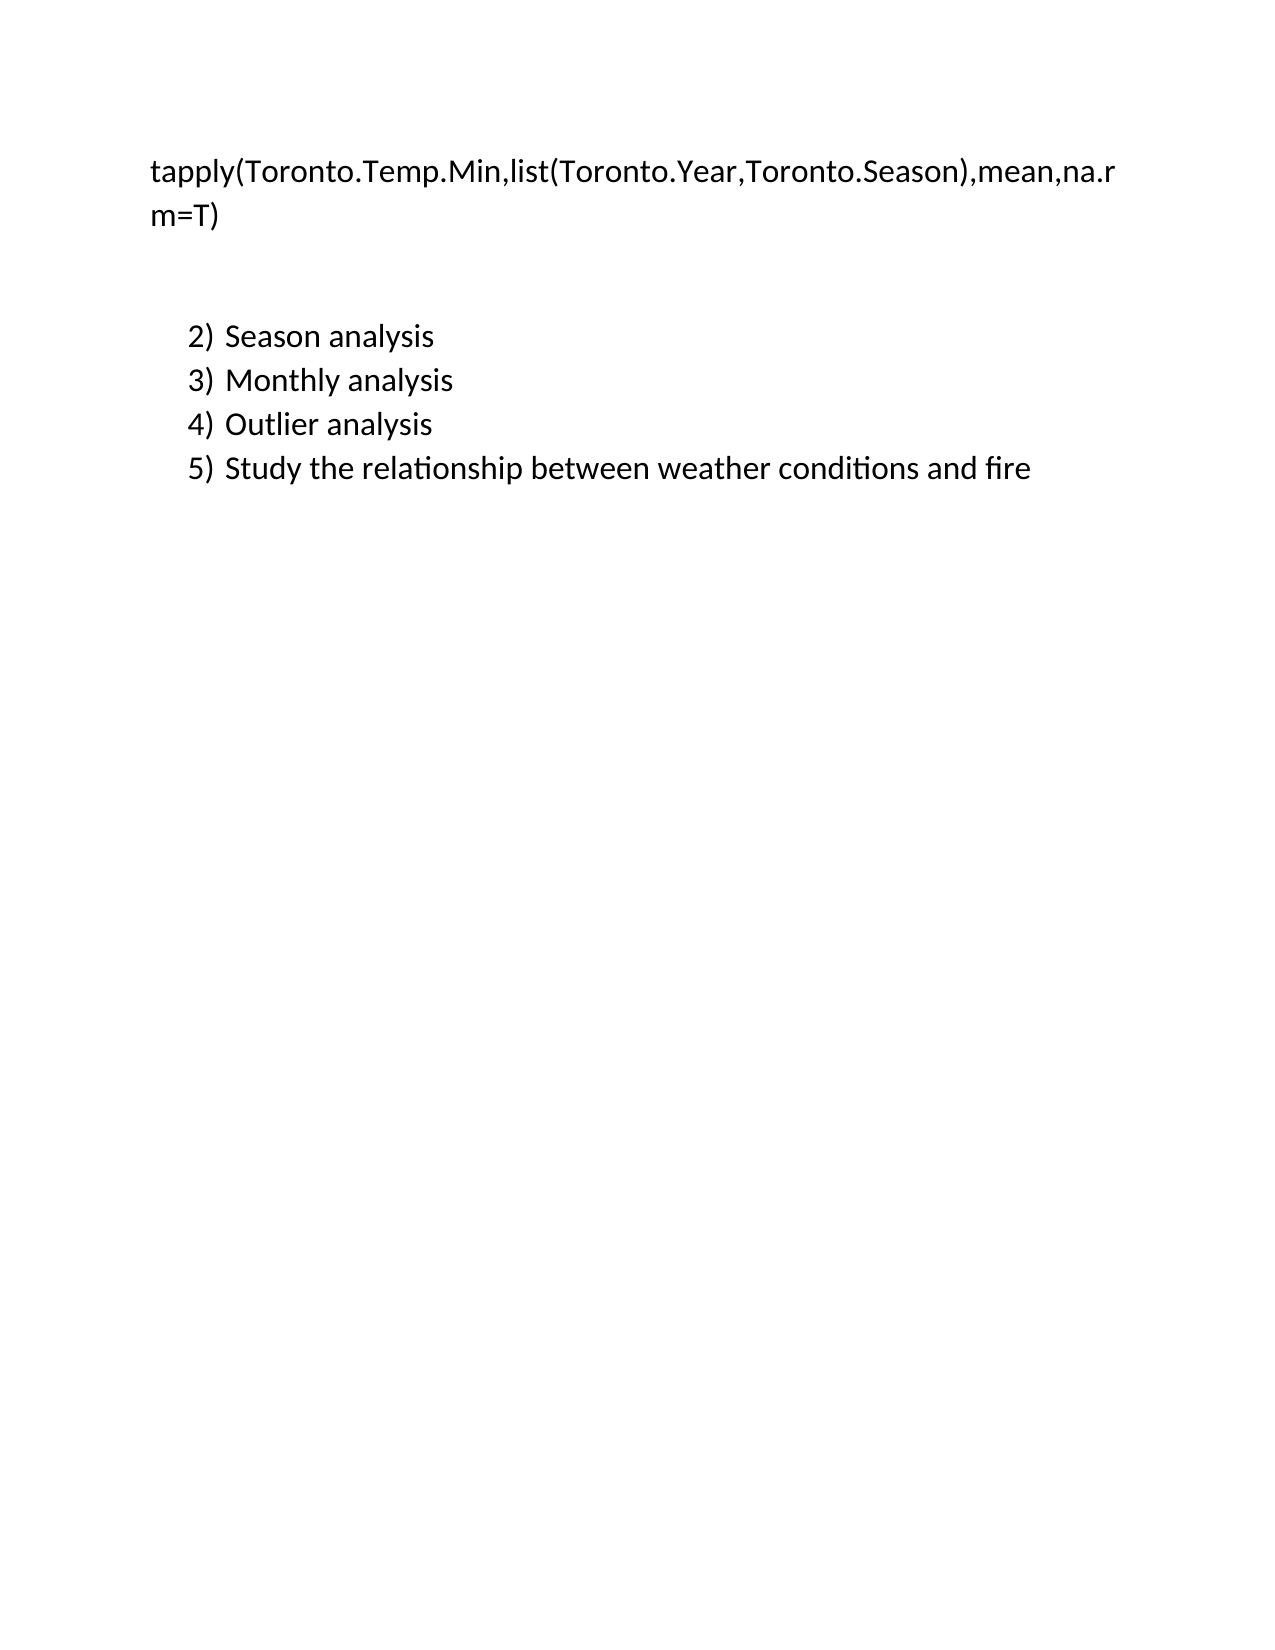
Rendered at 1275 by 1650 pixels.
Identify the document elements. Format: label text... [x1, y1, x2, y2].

list Study the relationship between weather conditions and fire [187, 447, 1125, 488]
list Monthly analysis [187, 359, 1125, 400]
text tapply(Toronto.Temp.Min,list(Toronto.Year,Toronto.Season),mean,na.rm=T) [150, 150, 1125, 235]
list Outlier analysis [187, 403, 1125, 444]
list Season analysis [187, 315, 1125, 356]
